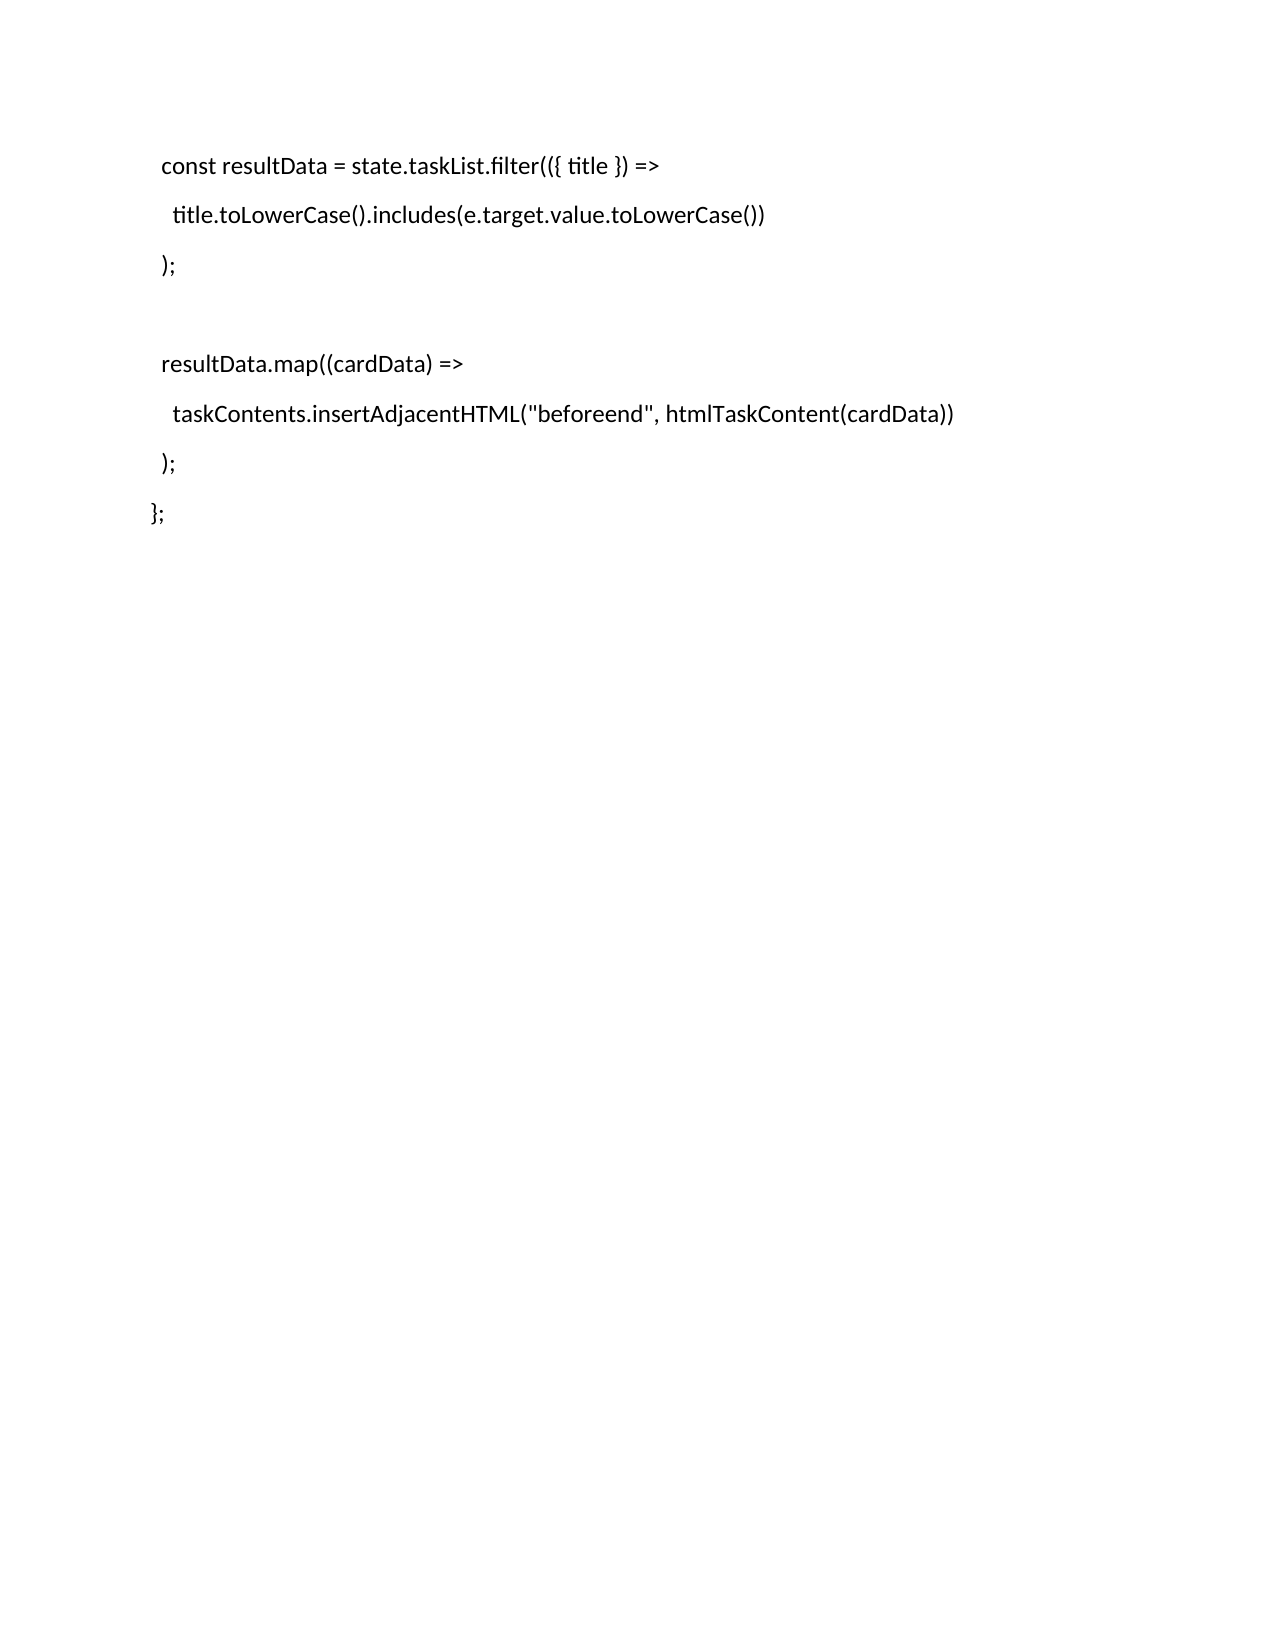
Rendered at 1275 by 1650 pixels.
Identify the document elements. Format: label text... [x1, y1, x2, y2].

text }; [150, 497, 1125, 528]
text ); [150, 249, 1125, 280]
text resultData.map((cardData) => [150, 348, 1125, 379]
text const resultData = state.taskList.filter(({ title }) => [150, 150, 1125, 181]
text taskContents.insertAdjacentHTML("beforeend", htmlTaskContent(cardData)) [150, 398, 1125, 428]
text title.toLowerCase().includes(e.target.value.toLowerCase()) [150, 199, 1125, 230]
text ); [150, 447, 1125, 478]
